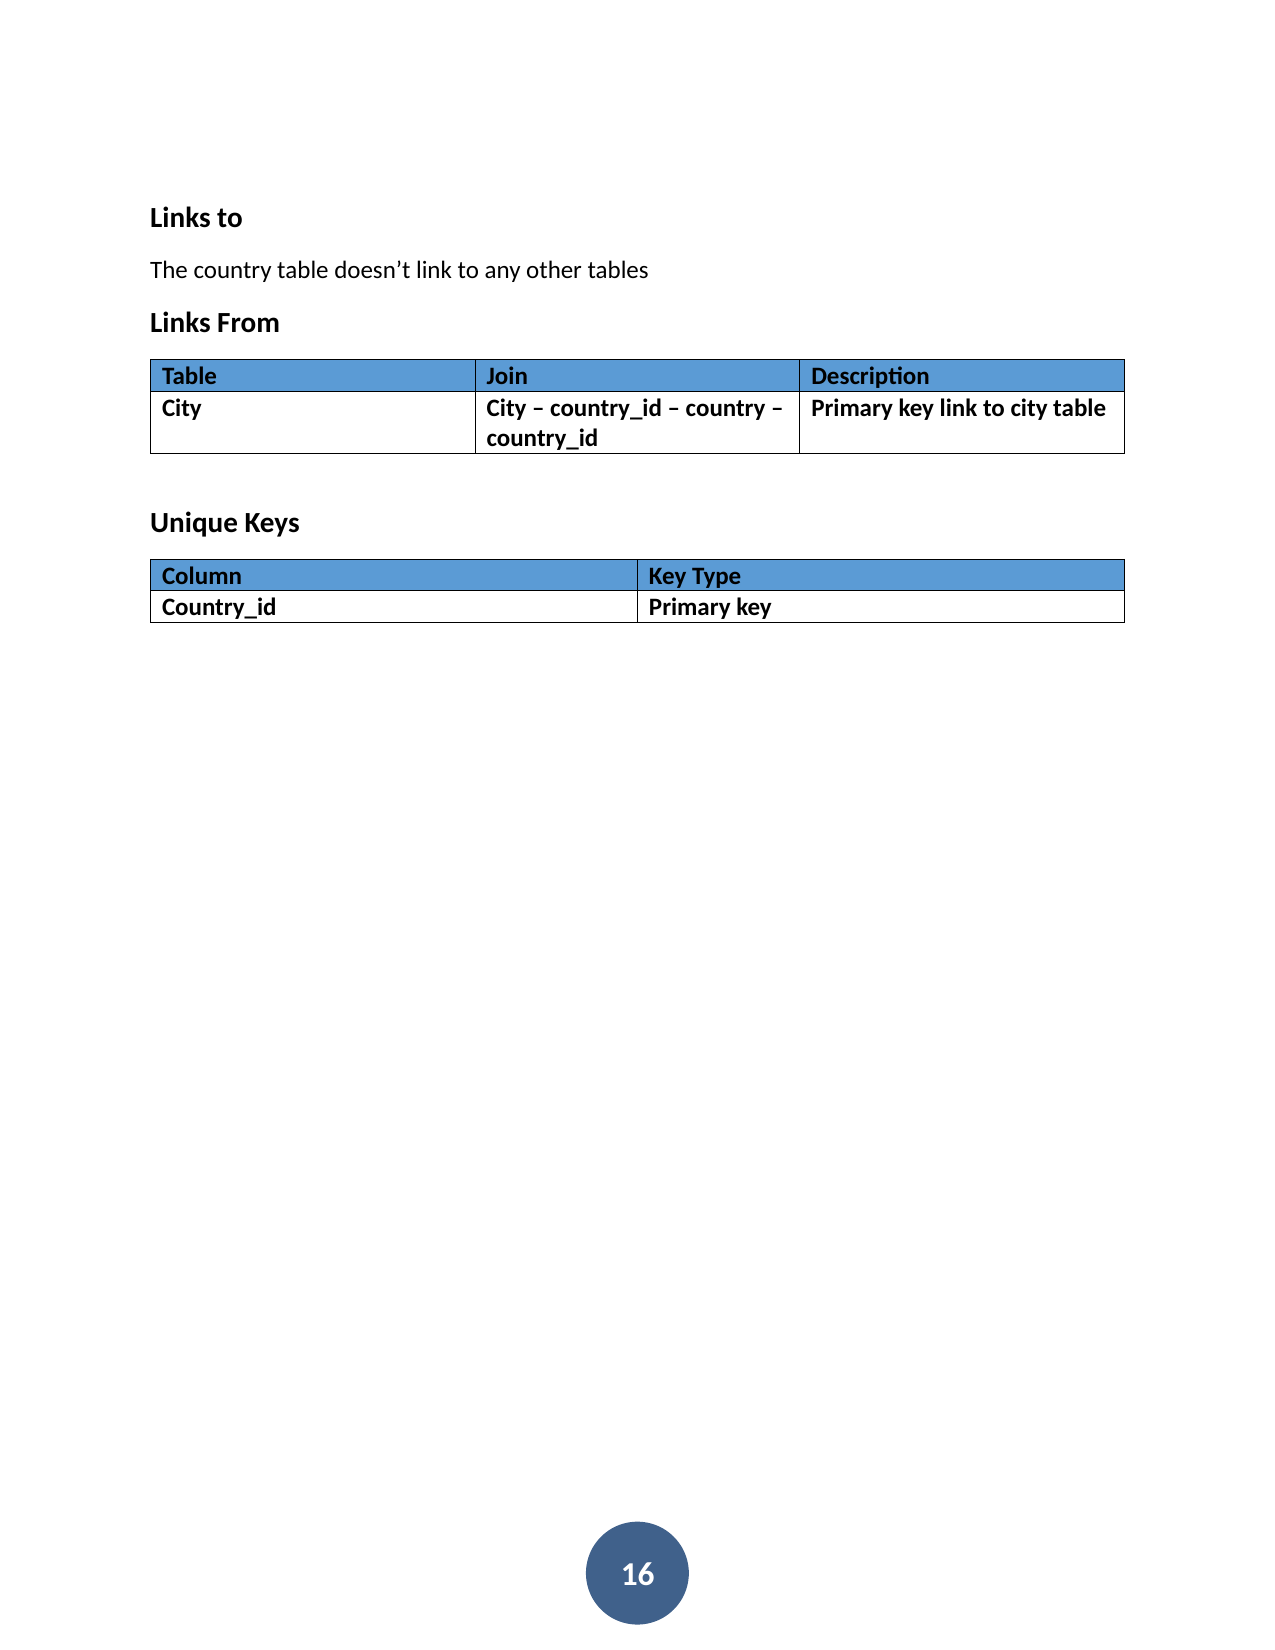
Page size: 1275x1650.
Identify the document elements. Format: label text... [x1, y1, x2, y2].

text The country table doesn’t link to any other tables [150, 255, 1125, 285]
table_header Key Type [638, 560, 1124, 590]
table_header Column [151, 560, 637, 590]
table_cell City – country_id – country – country_id [476, 392, 799, 453]
table_header Table [151, 360, 475, 391]
table_header Description [800, 360, 1124, 391]
table_cell Primary key [638, 591, 1124, 622]
table_header Join [476, 360, 799, 391]
table_cell Country_id [151, 591, 637, 622]
table_cell City [151, 392, 475, 453]
text Links to [150, 199, 1125, 235]
text Unique Keys [150, 504, 1125, 539]
text Links From [150, 304, 1125, 340]
table_cell Primary key link to city table [800, 392, 1124, 453]
